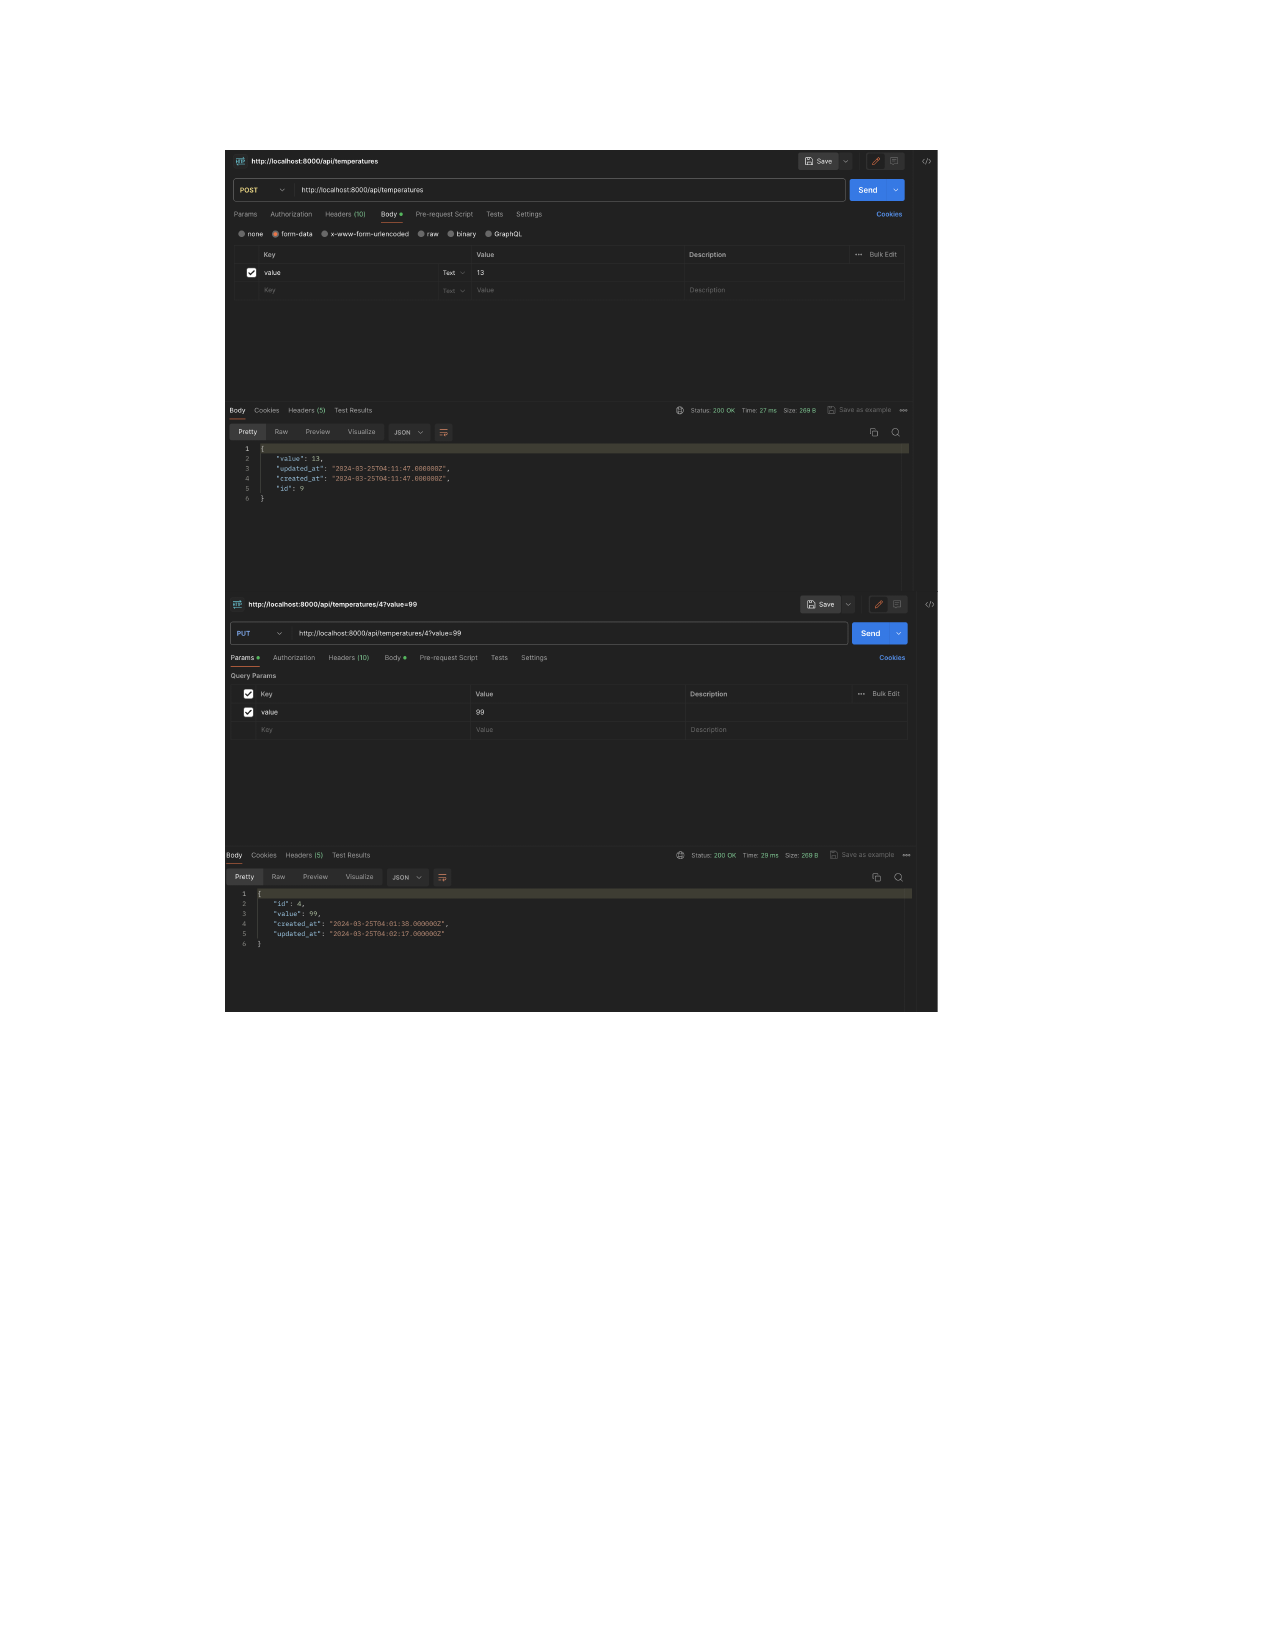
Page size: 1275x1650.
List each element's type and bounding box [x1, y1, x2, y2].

picture [225, 150, 938, 1012]
